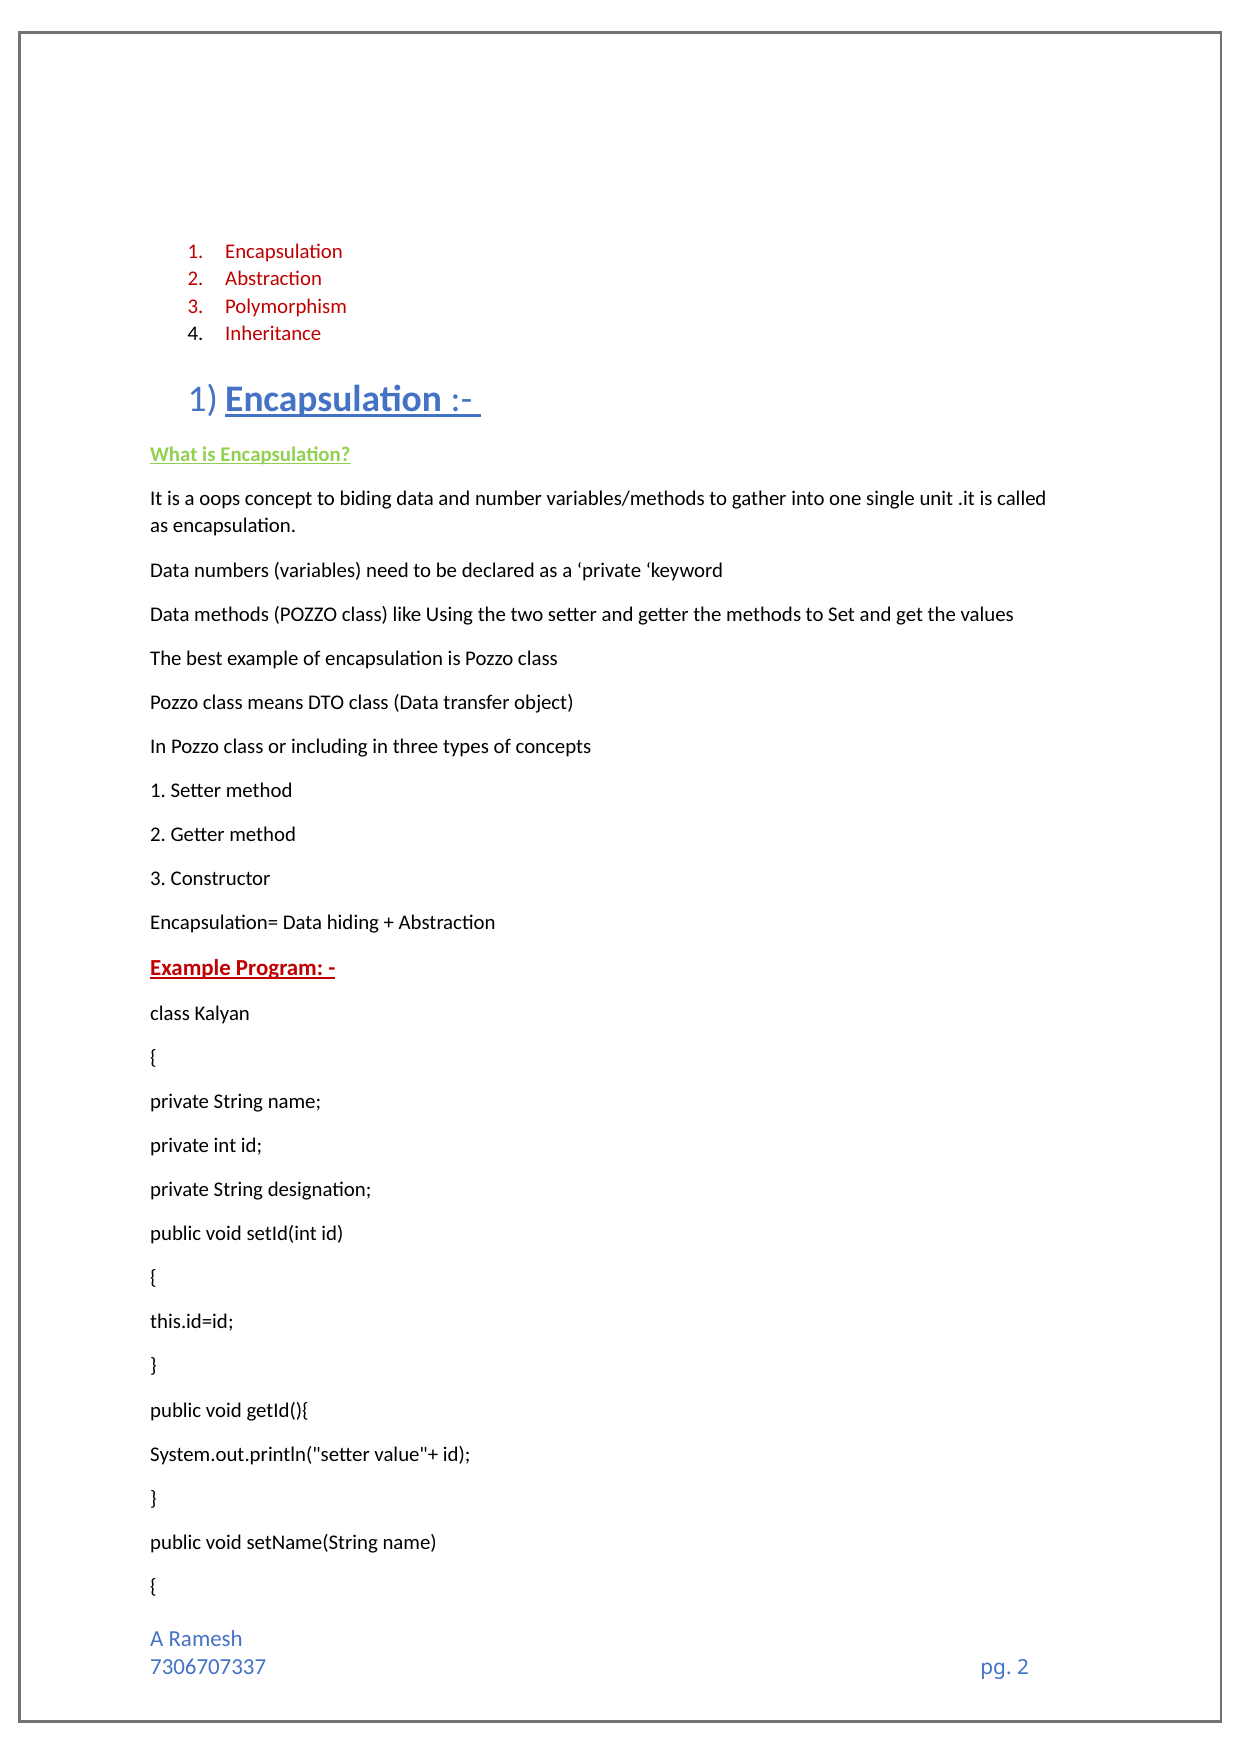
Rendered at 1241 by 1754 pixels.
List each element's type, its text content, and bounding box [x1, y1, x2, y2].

text 2. Getter method [150, 821, 1053, 847]
text What is Encapsulation? [150, 441, 1053, 467]
text private int id; [150, 1132, 1053, 1158]
text Encapsulation= Data hiding + Abstraction [150, 909, 1053, 935]
text public void getId(){ [150, 1397, 1053, 1422]
text Data methods (POZZO class) like Using the two setter and getter the methods to Set and get the values [150, 601, 1053, 626]
text System.out.println("setter value"+ id); [150, 1441, 1053, 1466]
text private String name; [150, 1088, 1053, 1114]
text public void setId(int id) [150, 1221, 1053, 1246]
list Polymorphism [187, 293, 1053, 318]
text 3. Constructor [150, 865, 1053, 891]
text } [150, 1353, 1053, 1378]
text Data numbers (variables) need to be declared as a ‘private ‘keyword [150, 557, 1053, 582]
text Pozzo class means DTO class (Data transfer object) [150, 689, 1053, 714]
text Example Program: - [150, 953, 1053, 981]
text In Pozzo class or including in three types of concepts [150, 733, 1053, 758]
list Encapsulation :- [187, 375, 1053, 421]
text { [150, 1573, 1053, 1598]
text { [150, 1264, 1053, 1290]
text It is a oops concept to biding data and number variables/methods to gather into one single unit .it is called as encapsulation. [150, 485, 1053, 538]
text } [150, 1485, 1053, 1510]
text public void setName(String name) [150, 1529, 1053, 1554]
text 1. Setter method [150, 777, 1053, 802]
list Inheritance [187, 320, 1053, 346]
list Abstraction [187, 266, 1053, 291]
text private String designation; [150, 1176, 1053, 1202]
text class Kalyan [150, 1000, 1053, 1026]
text The best example of encapsulation is Pozzo class [150, 645, 1053, 670]
text this.id=id; [150, 1309, 1053, 1334]
list Encapsulation [187, 238, 1053, 263]
text { [150, 1044, 1053, 1070]
